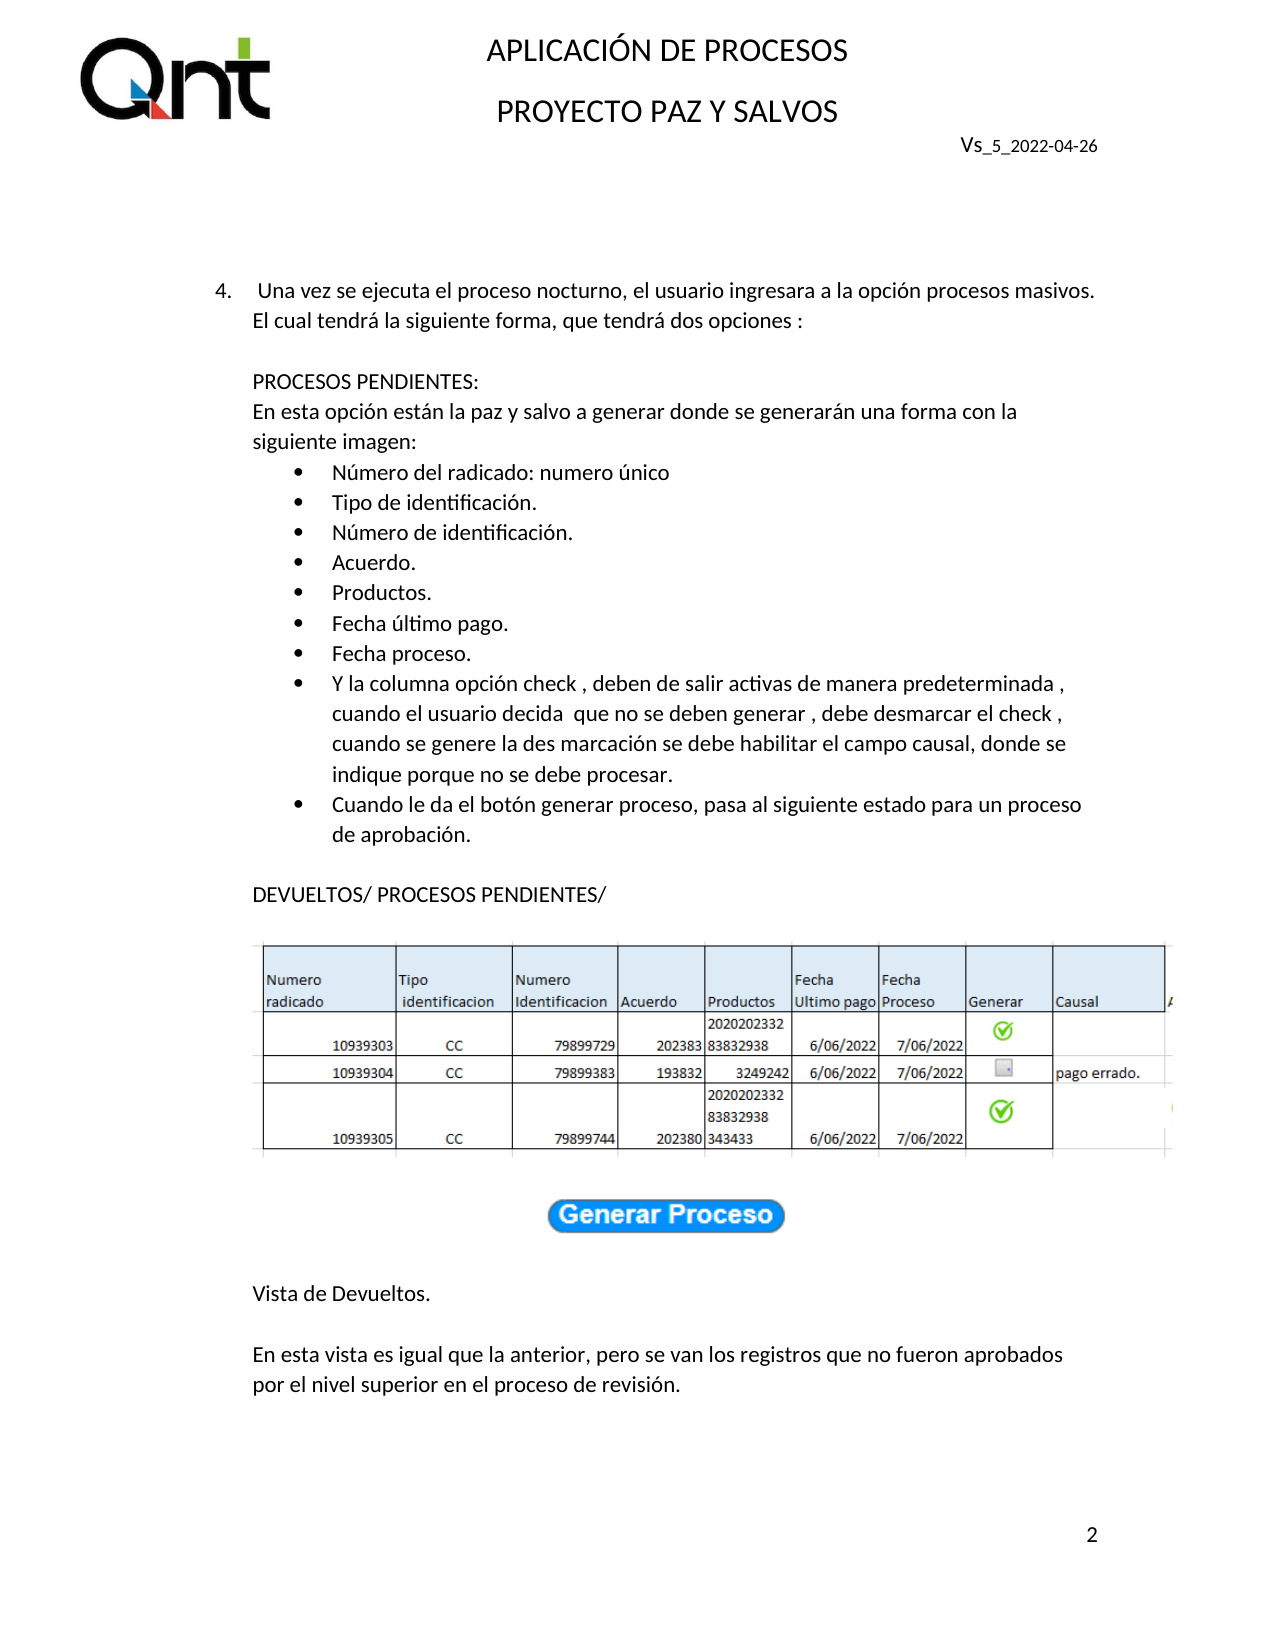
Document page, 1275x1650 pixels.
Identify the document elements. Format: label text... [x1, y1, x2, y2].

list Número de identificación. [294, 518, 1098, 546]
list Cuando le da el botón generar proceso, pasa al siguiente estado para un proceso de aprobación. [294, 790, 1098, 848]
list Una vez se ejecuta el proceso nocturno, el usuario ingresara a la opción procesos masivos. [215, 276, 1098, 304]
list PROCESOS PENDIENTES: [252, 367, 1098, 395]
list Fecha proceso. [294, 639, 1098, 667]
picture [67, 33, 289, 125]
list El cual tendrá la siguiente forma, que tendrá dos opciones : [252, 307, 1098, 335]
list En esta opción están la paz y salvo a generar donde se generarán una forma con la siguiente imagen: [252, 397, 1098, 456]
picture [542, 1190, 793, 1238]
list Tipo de identificación. [294, 488, 1098, 516]
list Y la columna opción check , deben de salir activas de manera predeterminada , cuando el usuario decida que no se deben generar , debe desmarcar el check , cuando se genere la des marcación se debe habilitar el campo causal, donde se indique porque no se debe procesar. [294, 669, 1098, 788]
list Vista de Devueltos. [252, 1279, 1098, 1307]
list Acuerdo. [294, 548, 1098, 576]
list Productos. [294, 578, 1098, 607]
list DEVUELTOS/ PROCESOS PENDIENTES/ [252, 881, 1098, 909]
list Fecha último pago. [294, 609, 1098, 637]
picture [252, 941, 1173, 1157]
list En esta vista es igual que la anterior, pero se van los registros que no fueron aprobados por el nivel superior en el proceso de revisión. [252, 1340, 1098, 1398]
list Número del radicado: numero único [294, 458, 1098, 486]
